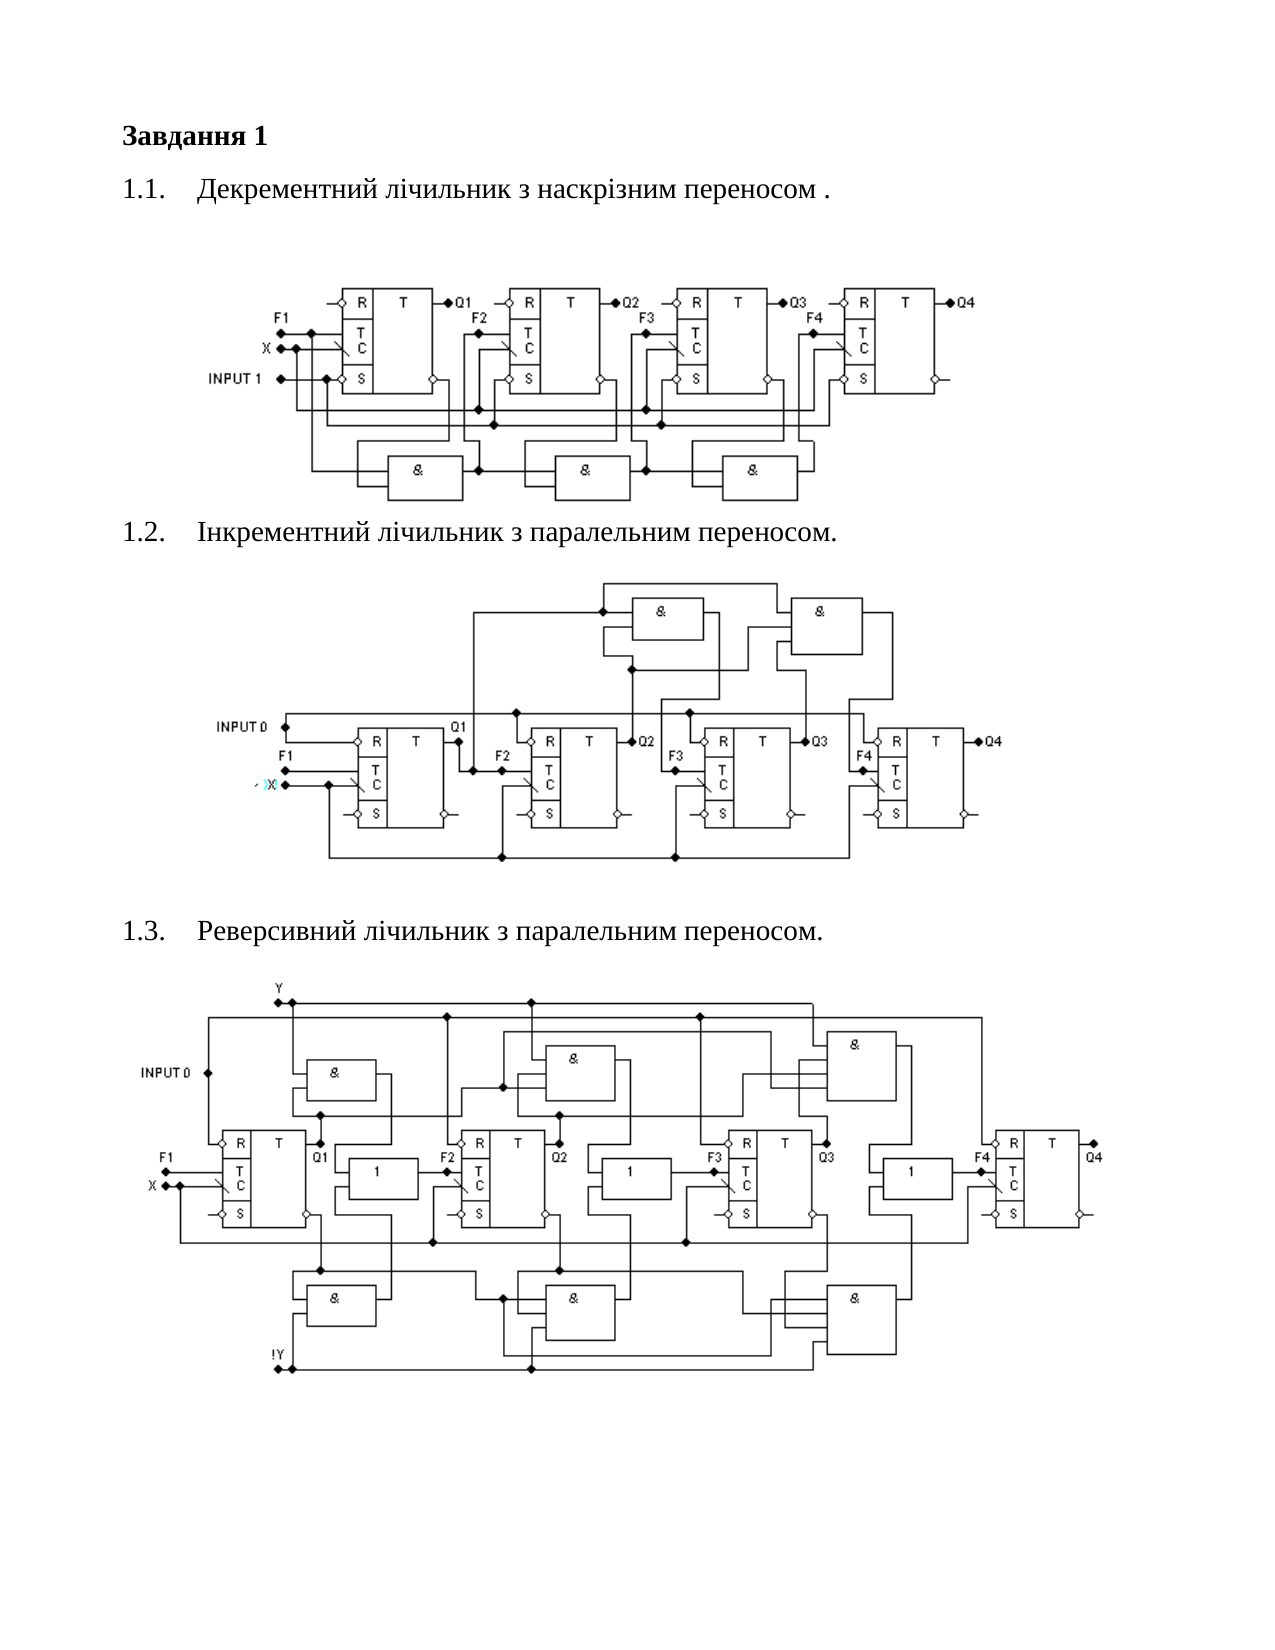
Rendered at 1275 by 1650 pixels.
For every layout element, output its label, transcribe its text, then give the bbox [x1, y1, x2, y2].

picture [196, 276, 984, 512]
picture [196, 550, 1025, 875]
picture [121, 965, 1174, 1392]
list Інкрементний лічильник з паралельним переносом. [122, 514, 1186, 548]
list Декрементний лічильник з наскрізним переносом . [122, 171, 1186, 204]
list Реверсивний лічильник з паралельним переносом. [122, 913, 1186, 947]
text Завдання 1 [122, 118, 1186, 152]
